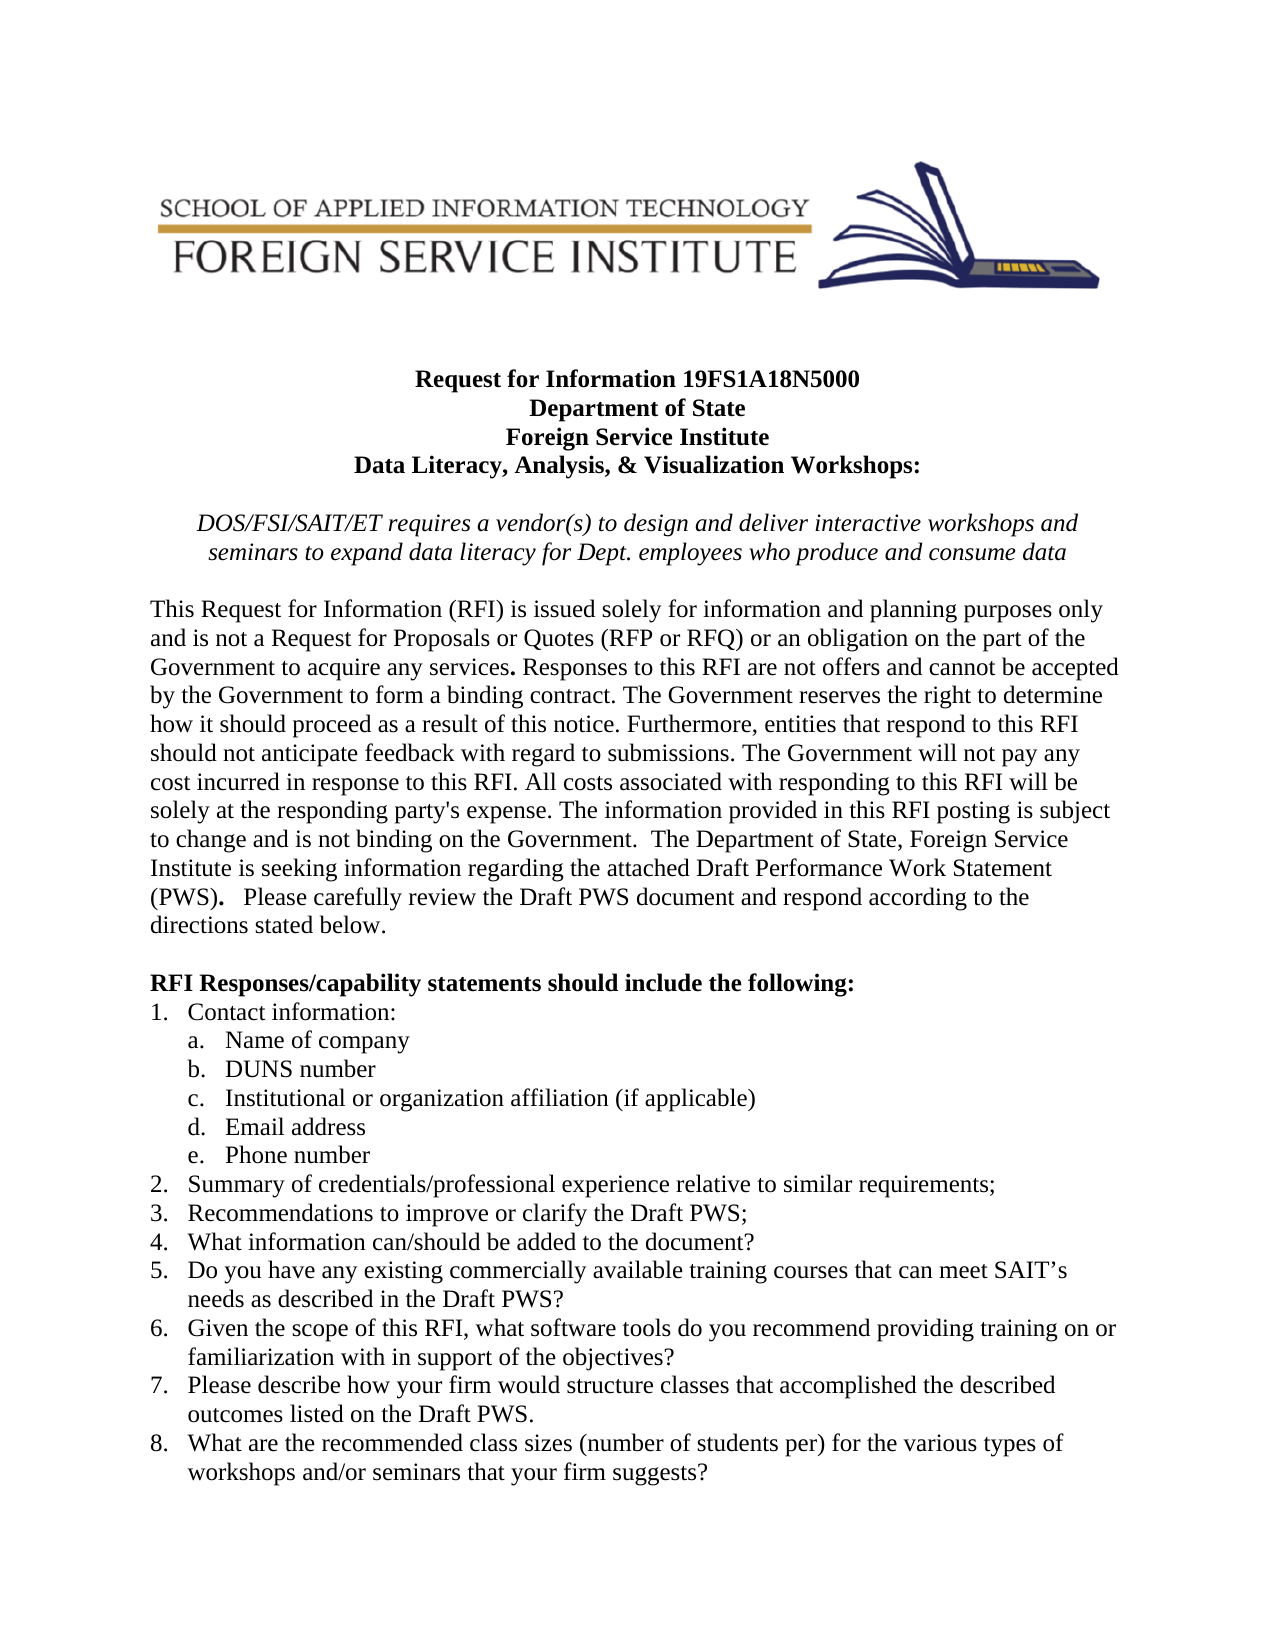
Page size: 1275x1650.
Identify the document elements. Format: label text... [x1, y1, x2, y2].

text DOS/FSI/SAIT/ET requires a vendor(s) to design and deliver interactive workshops and seminars to expand data literacy for Dept. employees who produce and consume data [150, 508, 1125, 566]
list Please describe how your firm would structure classes that accomplished the described outcomes listed on the Draft PWS. [150, 1371, 1125, 1428]
list Recommendations to improve or clarify the Draft PWS; [150, 1198, 1125, 1227]
list Given the scope of this RFI, what software tools do you recommend providing training on or familiarization with in support of the objectives? [150, 1313, 1125, 1371]
list Summary of credentials/professional experience relative to similar requirements; [150, 1169, 1125, 1198]
list Phone number [187, 1141, 1125, 1169]
list Do you have any existing commercially available training courses that can meet SAIT’s needs as described in the Draft PWS? [150, 1256, 1125, 1313]
text RFI Responses/capability statements should include the following: [150, 968, 1125, 997]
list Name of company [187, 1026, 1125, 1054]
list Institutional or organization affiliation (if applicable) [187, 1083, 1125, 1112]
text This Request for Information (RFI) is issued solely for information and planning purposes only and is not a Request for Proposals or Quotes (RFP or RFQ) or an obligation on the part of the Government to acquire any services. Responses to this RFI are not offers and cannot be accepted by the Government to form a binding contract. The Government reserves the right to determine how it should proceed as a result of this notice. Furthermore, entities that respond to this RFI should not anticipate feedback with regard to submissions. The Government will not pay any cost incurred in response to this RFI. All costs associated with responding to this RFI will be solely at the responding party's expense. The information provided in this RFI posting is subject to change and is not binding on the Government. The Department of State, Foreign Service Institute is seeking information regarding the attached Draft Performance Work Statement (PWS). Please carefully review the Draft PWS document and respond according to the directions stated below. [150, 594, 1125, 939]
picture [150, 150, 1125, 307]
text Request for Information 19FS1A18N5000 [150, 364, 1125, 393]
list What information can/should be added to the document? [150, 1227, 1125, 1256]
text Department of State [150, 393, 1125, 422]
list What are the recommended class sizes (number of students per) for the various types of workshops and/or seminars that your firm suggests? [150, 1428, 1125, 1486]
list DUNS number [187, 1054, 1125, 1083]
list Email address [187, 1112, 1125, 1141]
text Foreign Service Institute Data Literacy, Analysis, & Visualization Workshops: [150, 422, 1125, 479]
list Contact information: [150, 997, 1125, 1026]
